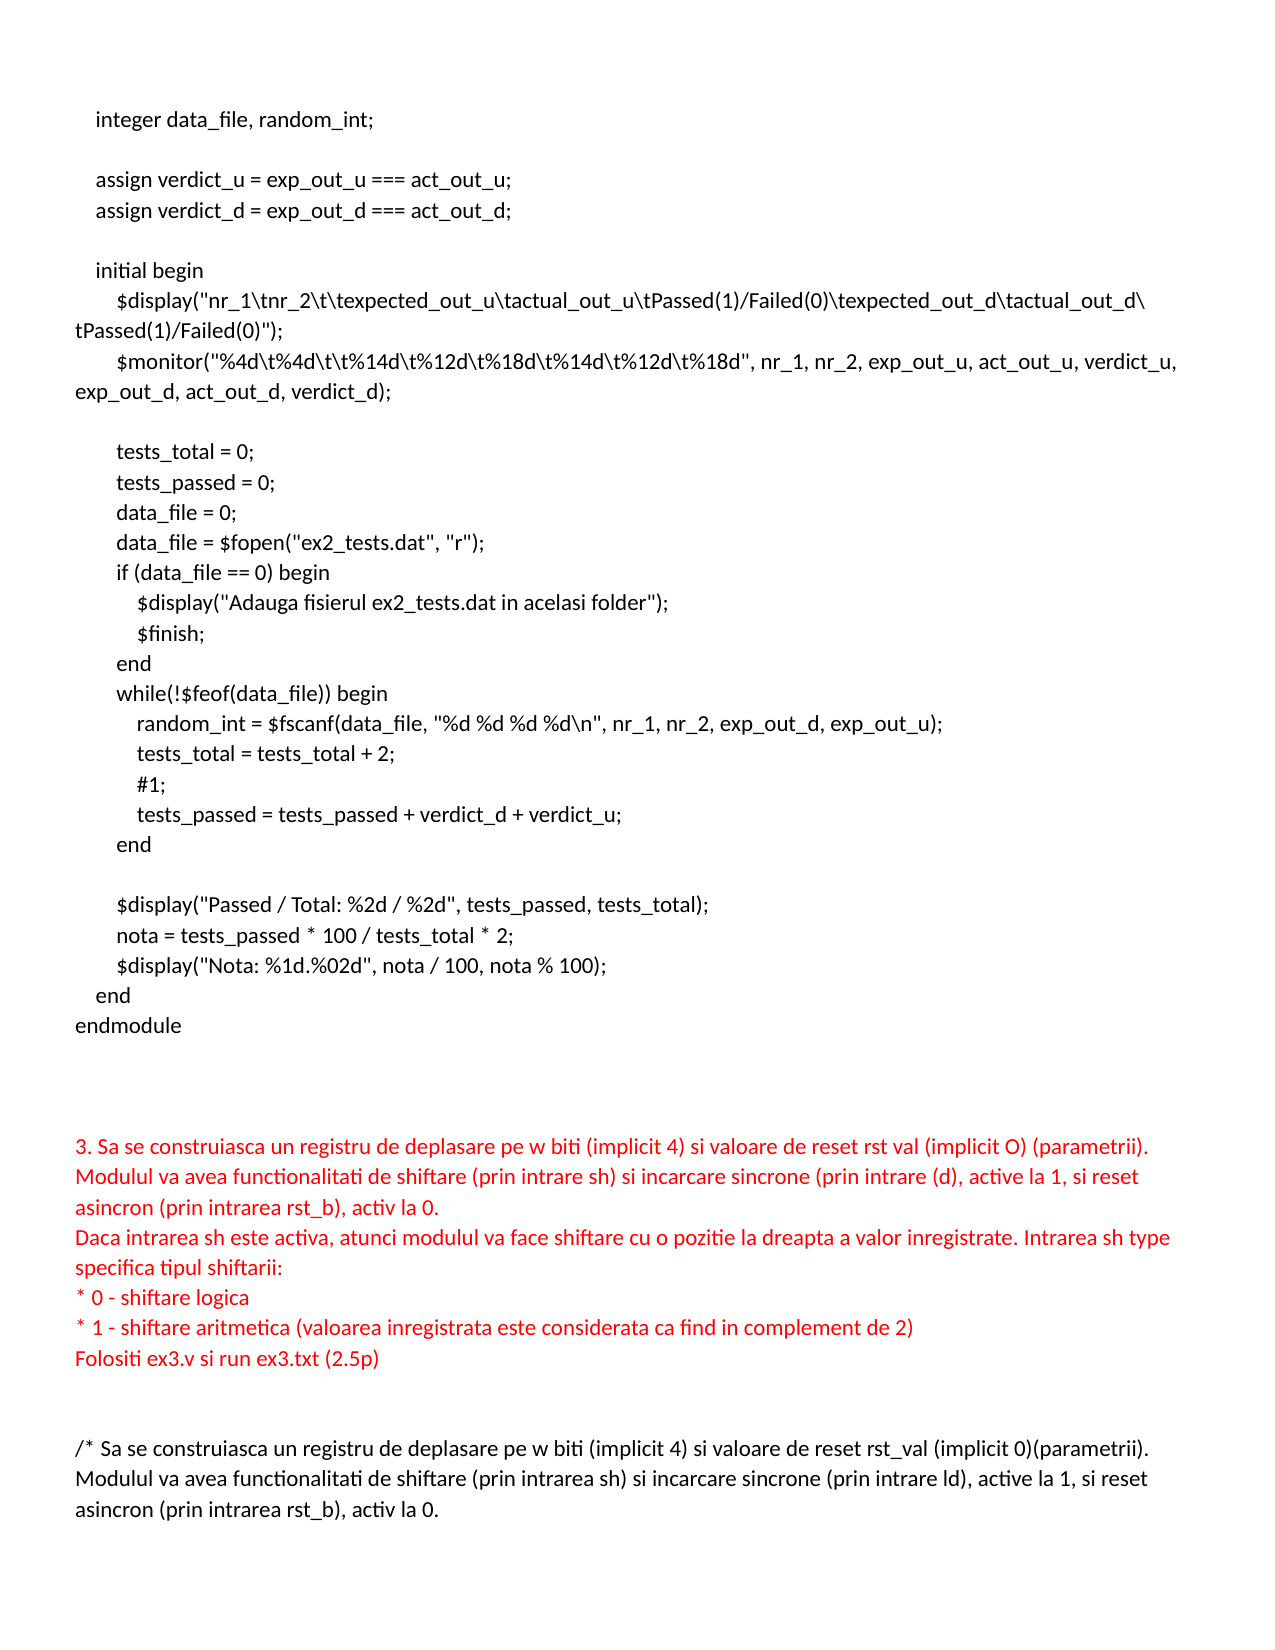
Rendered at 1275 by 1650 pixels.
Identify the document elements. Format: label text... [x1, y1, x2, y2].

text end [75, 649, 1200, 677]
text 3. Sa se construiasca un registru de deplasare pe w biti (implicit 4) si valoare de reset rst val (implicit O) (parametrii). Modulul va avea functionalitati de shiftare (prin intrare sh) si incarcare sincrone (prin intrare (d), active la 1, si reset asincron (prin intrarea rst_b), activ la 0. [75, 1132, 1200, 1221]
text * 0 - shiftare logica [75, 1283, 1200, 1311]
text while(!$feof(data_file)) begin [75, 679, 1200, 707]
text assign verdict_d = exp_out_d === act_out_d; [75, 196, 1200, 224]
text integer data_file, random_int; [75, 105, 1200, 133]
text $finish; [75, 619, 1200, 647]
text random_int = $fscanf(data_file, "%d %d %d %d\n", nr_1, nr_2, exp_out_d, exp_out_u); [75, 709, 1200, 737]
text tests_passed = tests_passed + verdict_d + verdict_u; [75, 800, 1200, 828]
text data_file = 0; [75, 498, 1200, 526]
text nota = tests_passed * 100 / tests_total * 2; [75, 921, 1200, 949]
text * 1 - shiftare aritmetica (valoarea inregistrata este considerata ca find in complement de 2) [75, 1313, 1200, 1342]
text $monitor("%4d\t%4d\t\t%14d\t%12d\t%18d\t%14d\t%12d\t%18d", nr_1, nr_2, exp_out_u, act_out_u, verdict_u, exp_out_d, act_out_d, verdict_d); [75, 347, 1200, 405]
text initial begin [75, 256, 1200, 284]
text Modulul va avea functionalitati de shiftare (prin intrarea sh) si incarcare sincrone (prin intrare ld), active la 1, si reset asincron (prin intrarea rst_b), activ la 0. [75, 1464, 1200, 1523]
text Folositi ex3.v si run ex3.txt (2.5p) [75, 1344, 1200, 1372]
text $display("Passed / Total: %2d / %2d", tests_passed, tests_total); [75, 891, 1200, 919]
text data_file = $fopen("ex2_tests.dat", "r"); [75, 528, 1200, 556]
text $display("Adauga fisierul ex2_tests.dat in acelasi folder"); [75, 588, 1200, 617]
text end [75, 830, 1200, 858]
text tests_passed = 0; [75, 468, 1200, 496]
text end [75, 981, 1200, 1009]
text /* Sa se construiasca un registru de deplasare pe w biti (implicit 4) si valoare de reset rst_val (implicit 0)(parametrii). [75, 1434, 1200, 1462]
text assign verdict_u = exp_out_u === act_out_u; [75, 166, 1200, 194]
text tests_total = 0; [75, 437, 1200, 466]
text Daca intrarea sh este activa, atunci modulul va face shiftare cu o pozitie la dreapta a valor inregistrate. Intrarea sh type specifica tipul shiftarii: [75, 1223, 1200, 1281]
text endmodule [75, 1011, 1200, 1039]
text #1; [75, 770, 1200, 798]
text tests_total = tests_total + 2; [75, 739, 1200, 768]
text $display("Nota: %1d.%02d", nota / 100, nota % 100); [75, 951, 1200, 979]
text $display("nr_1\tnr_2\t\texpected_out_u\tactual_out_u\tPassed(1)/Failed(0)\texpected_out_d\tactual_out_d\tPassed(1)/Failed(0)"); [75, 286, 1200, 345]
text if (data_file == 0) begin [75, 558, 1200, 586]
